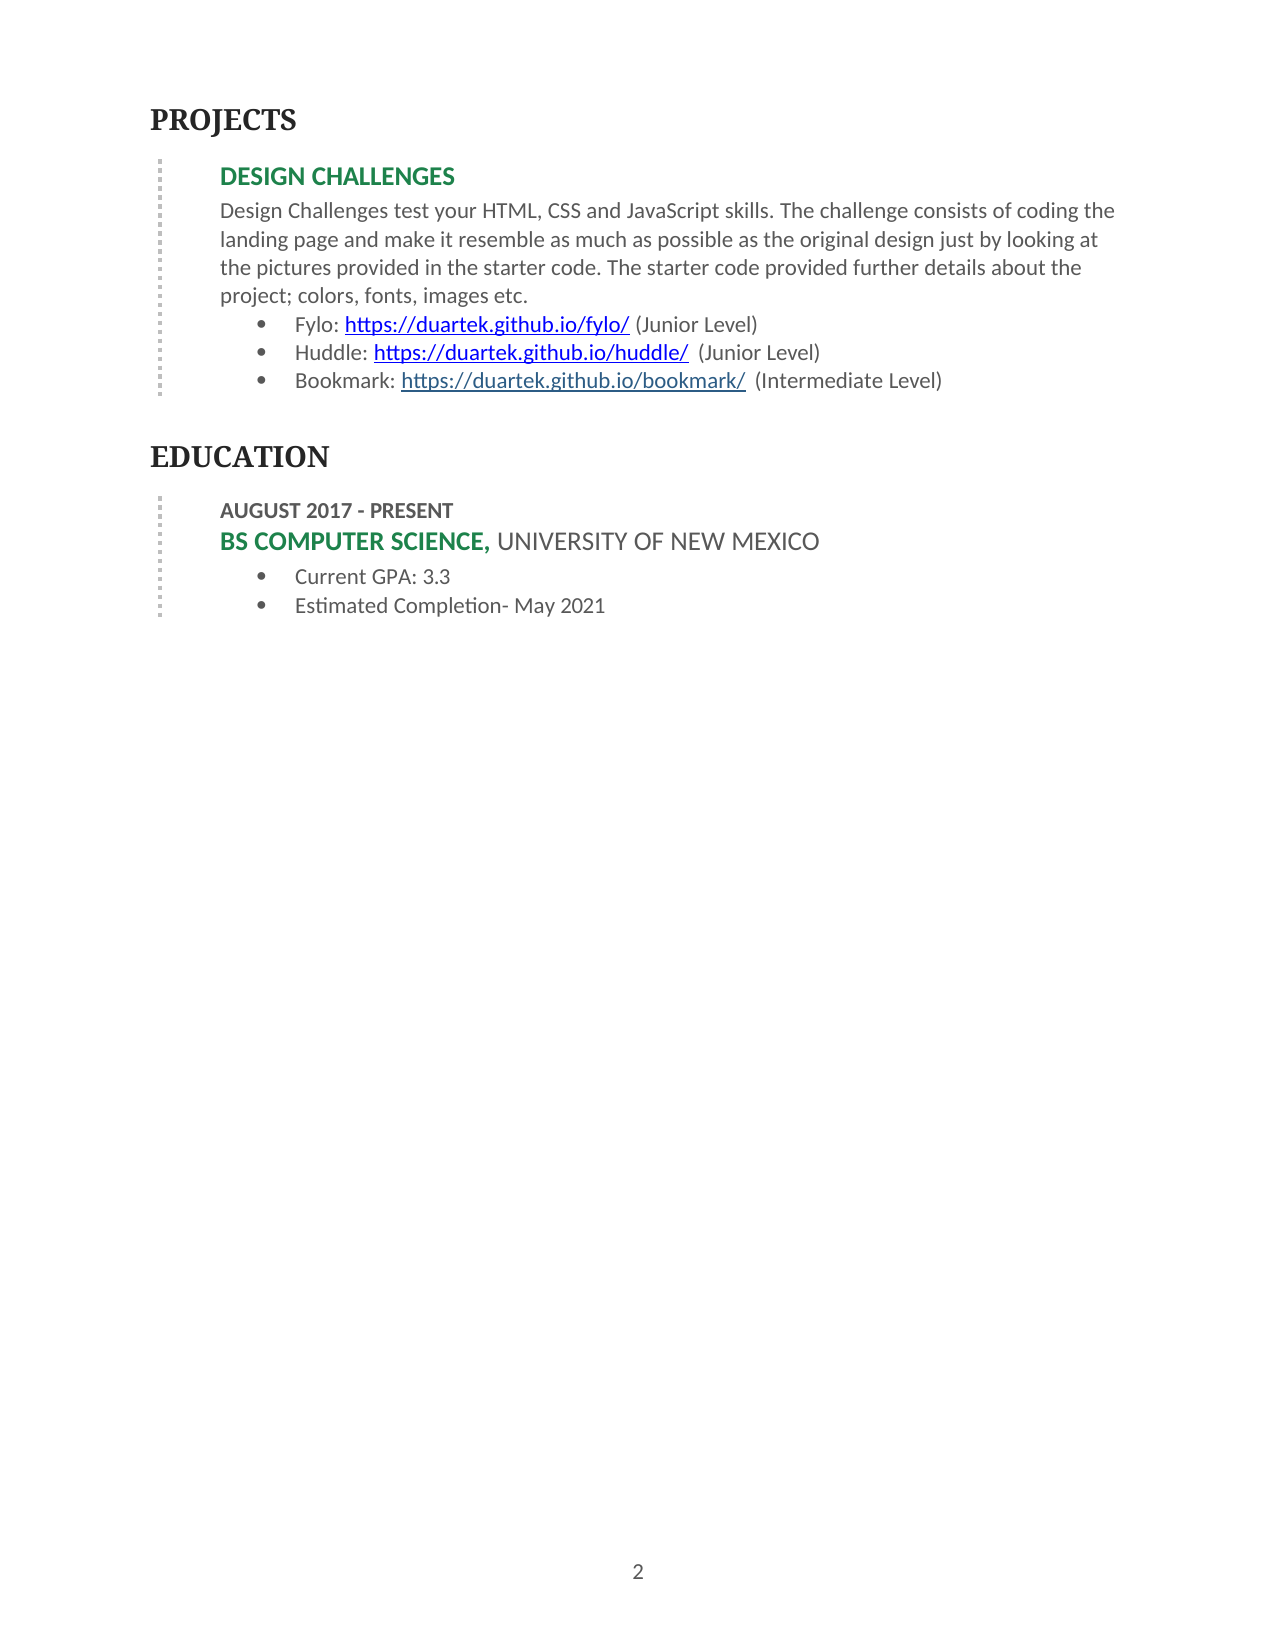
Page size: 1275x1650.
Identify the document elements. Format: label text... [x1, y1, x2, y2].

list Fylo: https://duartek.github.io/fylo/ (Junior Level) [257, 309, 1177, 338]
list Huddle: https://duartek.github.io/huddle/ (Junior Level) [257, 338, 1177, 366]
list Current GPA: 3.3 [257, 561, 1177, 591]
list Estimated Completion- May 2021 [257, 591, 1177, 619]
text BS COMPUTER SCIENCE, UNIVERSITY OF NEW MEXICO [220, 524, 1177, 557]
text AUGUST 2017 - PRESENT [220, 496, 1177, 524]
subtitle PROJECTS [150, 99, 1177, 139]
list Bookmark: https://duartek.github.io/bookmark/ (Intermediate Level) [257, 366, 1177, 394]
subtitle EDUCATION [150, 436, 1177, 476]
text DESIGN CHALLENGES [220, 159, 1177, 192]
text Design Challenges test your HTML, CSS and JavaScript skills. The challenge consists of coding the landing page and make it resemble as much as possible as the original design just by looking at the pictures provided in the starter code. The starter code provided further details about the project; colors, fonts, images etc. [220, 197, 1129, 309]
text 2 [139, 1557, 1136, 1586]
